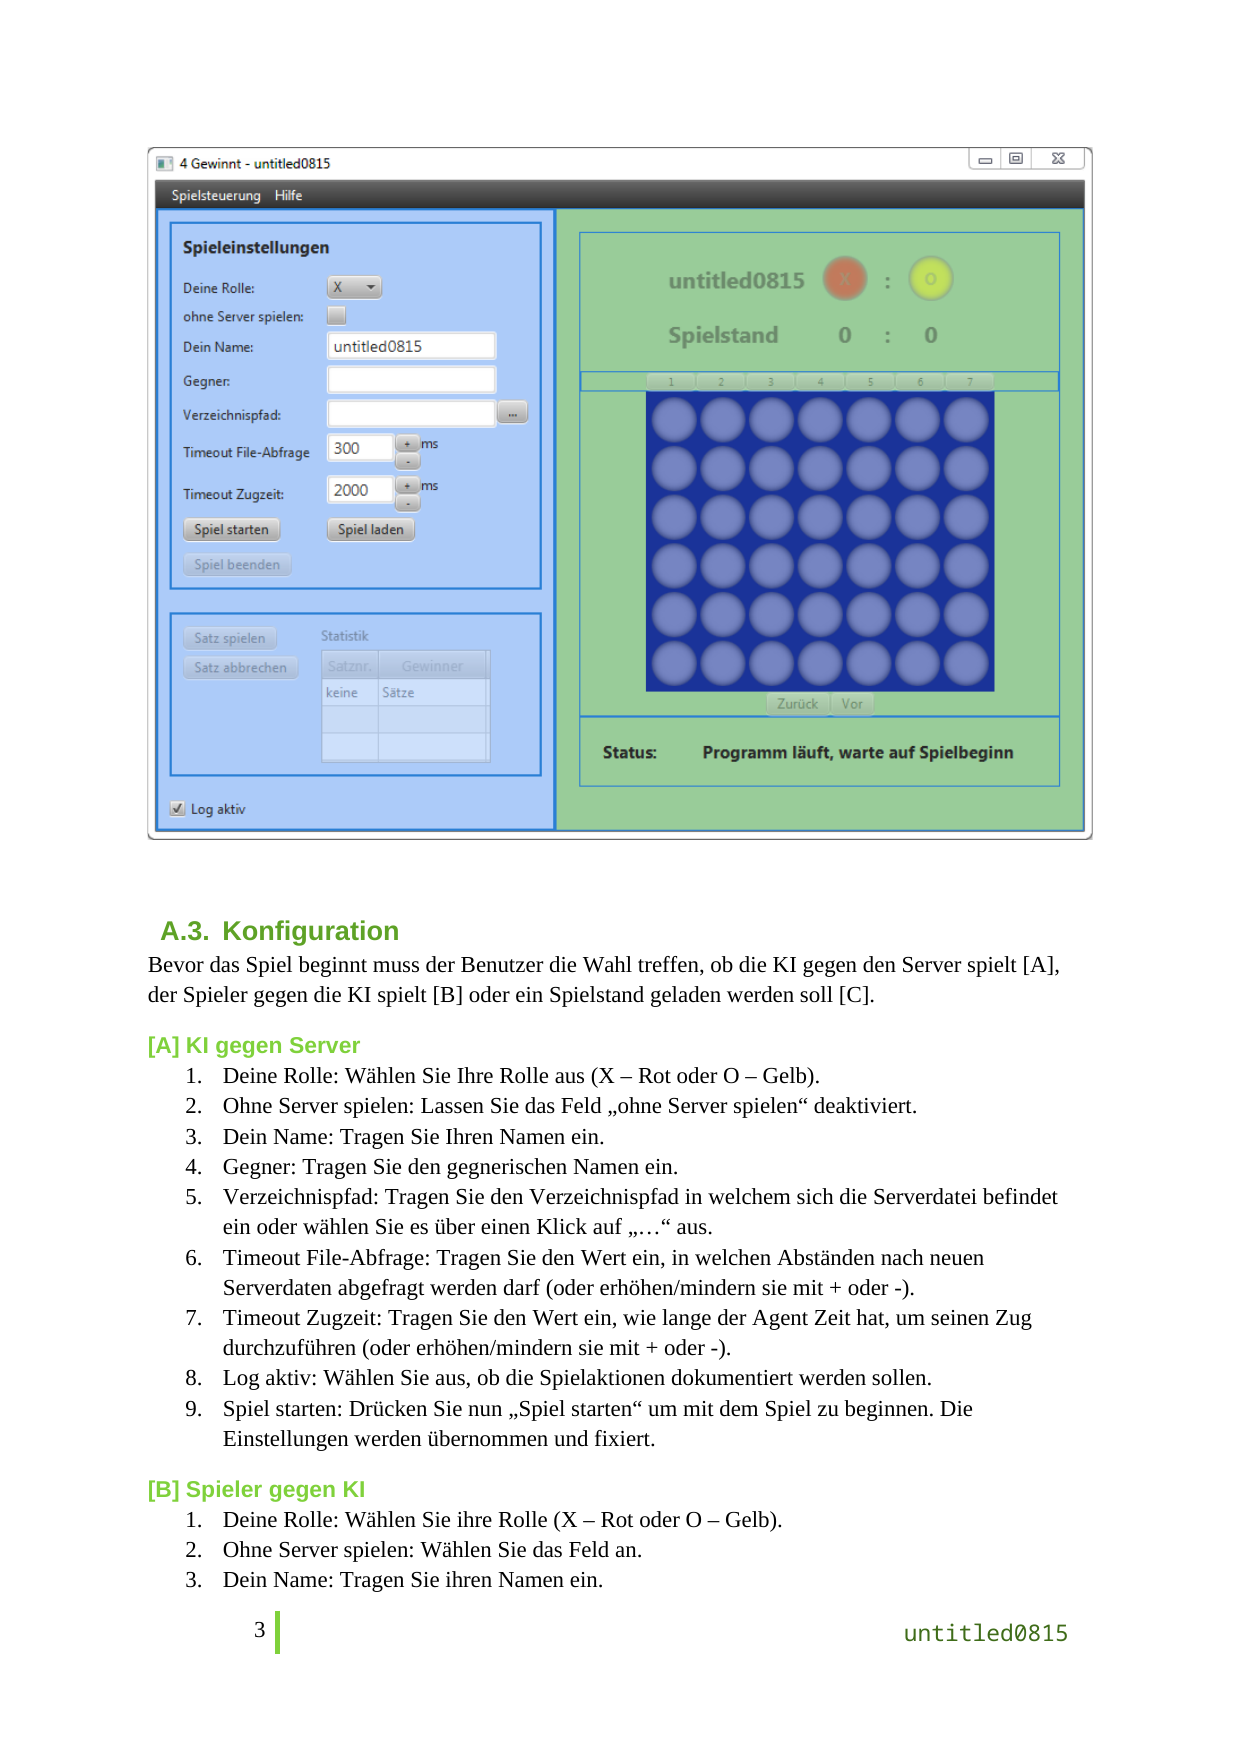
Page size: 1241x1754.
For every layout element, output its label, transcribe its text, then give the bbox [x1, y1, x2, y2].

list Verzeichnispfad: Tragen Sie den Verzeichnispfad in welchem sich die Serverdatei befindet ein oder wählen Sie es über einen Klick auf „…“ aus. [185, 1183, 1093, 1240]
list Spiel starten: Drücken Sie nun „Spiel starten“ um mit dem Spiel zu beginnen. Die Einstellungen werden übernommen und fixiert. [185, 1395, 1093, 1451]
subtitle [B] Spieler gegen KI [148, 1476, 1093, 1502]
list Dein Name: Tragen Sie ihren Namen ein. [185, 1567, 1093, 1593]
list Ohne Server spielen: Wählen Sie das Feld an. [185, 1536, 1093, 1563]
list Dein Name: Tragen Sie Ihren Namen ein. [185, 1123, 1093, 1149]
list Timeout Zugzeit: Tragen Sie den Wert ein, wie lange der Agent Zeit hat, um seinen Zug durchzuführen (oder erhöhen/mindern sie mit + oder -). [185, 1304, 1093, 1361]
list Gegner: Tragen Sie den gegnerischen Namen ein. [185, 1153, 1093, 1179]
picture [147, 147, 1093, 840]
list Ohne Server spielen: Lassen Sie das Feld „ohne Server spielen“ deaktiviert. [185, 1093, 1093, 1119]
list Deine Rolle: Wählen Sie Ihre Rolle aus (X – Rot oder O – Gelb). [185, 1062, 1093, 1089]
subtitle [A] KI gegen Server [148, 1032, 1093, 1058]
text Bevor das Spiel beginnt muss der Benutzer die Wahl treffen, ob die KI gegen den Server spielt [A], der Spieler gegen die KI spielt [B] oder ein Spielstand geladen werden soll [C]. [148, 951, 1093, 1007]
list Deine Rolle: Wählen Sie ihre Rolle (X – Rot oder O – Gelb). [185, 1506, 1093, 1532]
subtitle Konfiguration [185, 915, 1093, 946]
list Log aktiv: Wählen Sie aus, ob die Spielaktionen dokumentiert werden sollen. [185, 1364, 1093, 1391]
